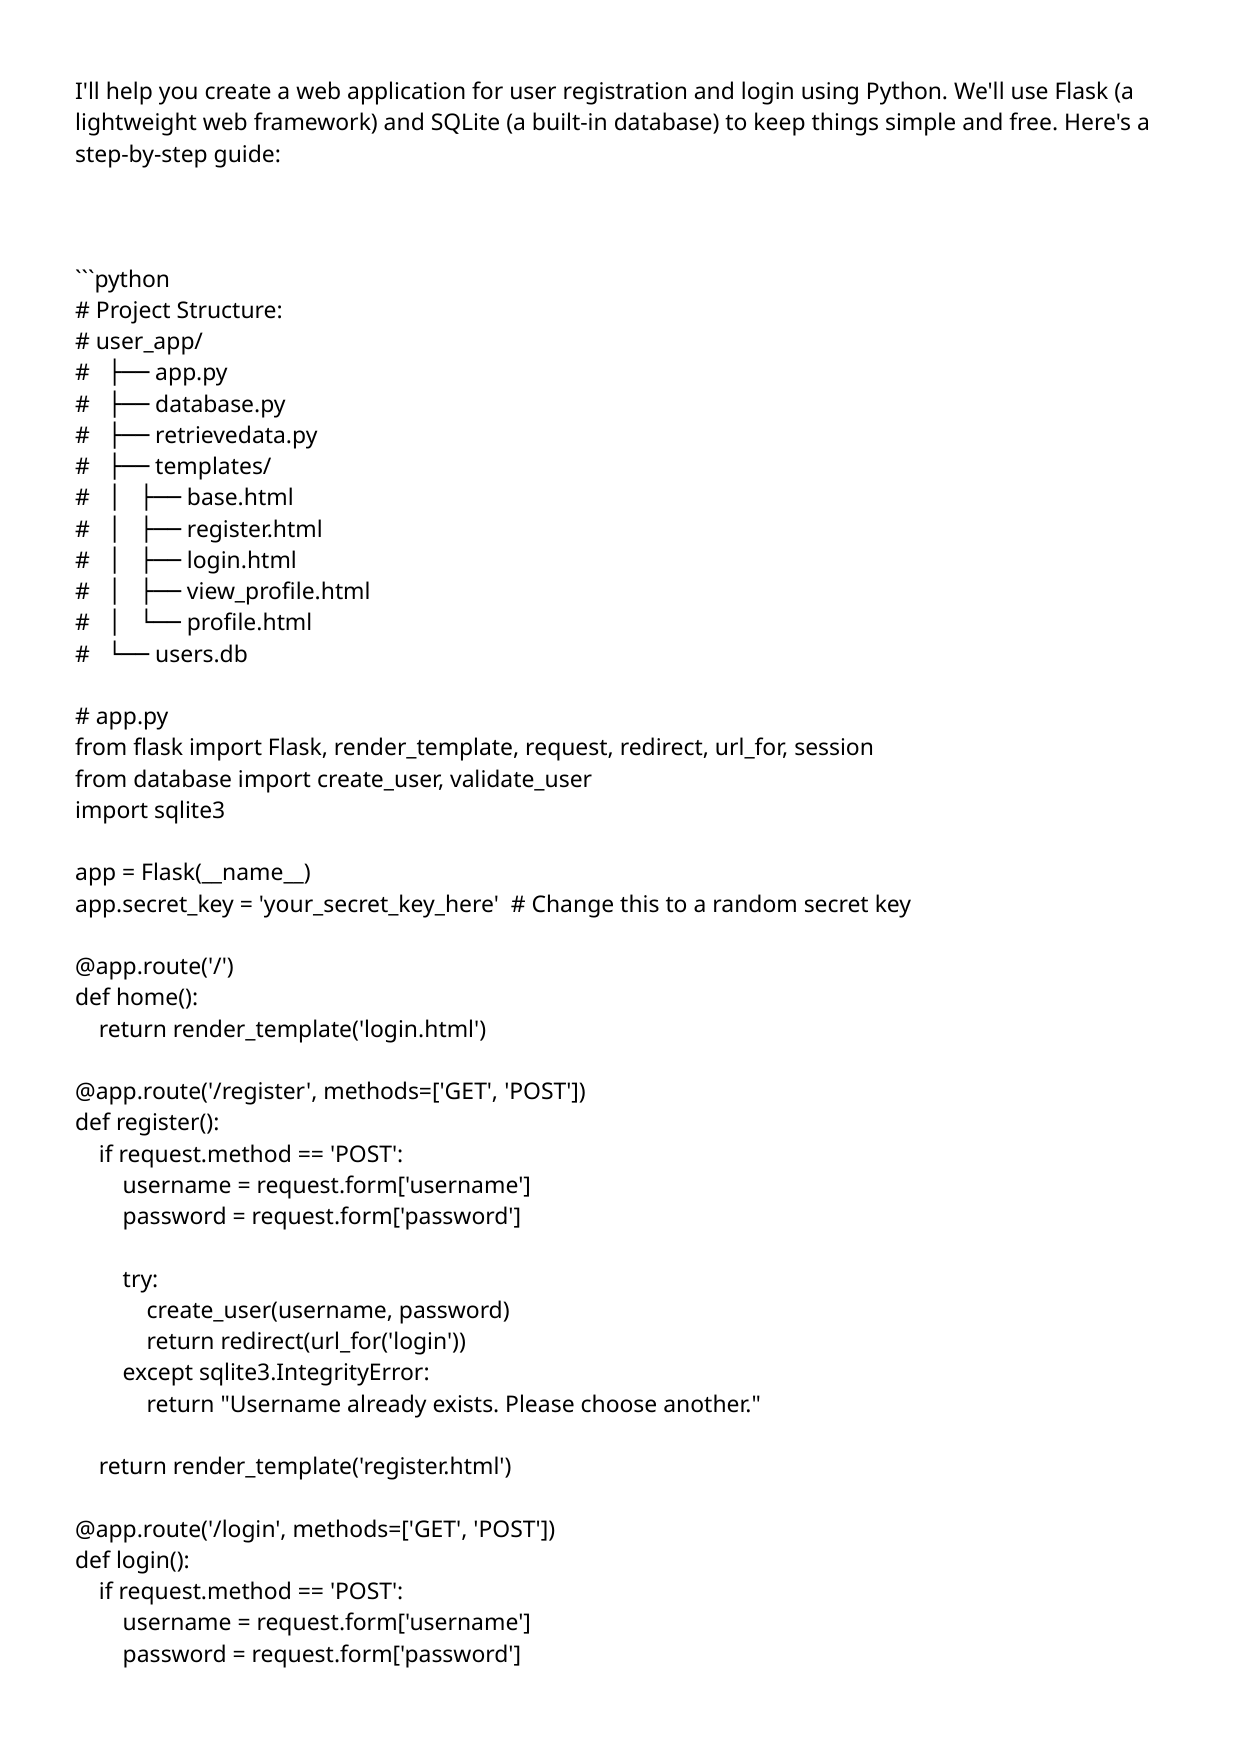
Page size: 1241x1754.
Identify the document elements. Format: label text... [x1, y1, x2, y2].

text # ├── retrievedata.py [75, 419, 1165, 450]
text # app.py [75, 700, 1165, 731]
text # │ └── profile.html [75, 606, 1165, 637]
text import sqlite3 [75, 794, 1165, 825]
text try: [75, 1262, 1165, 1294]
text @app.route('/login', methods=['GET', 'POST']) [75, 1512, 1165, 1544]
text if request.method == 'POST': [75, 1137, 1165, 1169]
text # │ ├── view_profile.html [75, 575, 1165, 606]
text password = request.form['password'] [75, 1200, 1165, 1231]
text # │ ├── register.html [75, 512, 1165, 544]
text create_user(username, password) [75, 1294, 1165, 1325]
text def login(): [75, 1544, 1165, 1575]
text # ├── database.py [75, 387, 1165, 419]
text # user_app/ [75, 325, 1165, 356]
text def register(): [75, 1106, 1165, 1137]
text def home(): [75, 981, 1165, 1012]
text from database import create_user, validate_user [75, 762, 1165, 794]
text # Project Structure: [75, 294, 1165, 325]
text # │ ├── login.html [75, 544, 1165, 575]
text return render_template('login.html') [75, 1012, 1165, 1044]
text if request.method == 'POST': [75, 1575, 1165, 1606]
text # │ ├── base.html [75, 481, 1165, 512]
text return render_template('register.html') [75, 1450, 1165, 1481]
text return "Username already exists. Please choose another." [75, 1387, 1165, 1419]
text app.secret_key = 'your_secret_key_here' # Change this to a random secret key [75, 887, 1165, 919]
text # ├── app.py [75, 356, 1165, 387]
text username = request.form['username'] [75, 1169, 1165, 1200]
text password = request.form['password'] [75, 1637, 1165, 1669]
text # ├── templates/ [75, 450, 1165, 481]
text @app.route('/register', methods=['GET', 'POST']) [75, 1075, 1165, 1106]
text username = request.form['username'] [75, 1606, 1165, 1637]
text @app.route('/') [75, 950, 1165, 981]
text I'll help you create a web application for user registration and login using Python. We'll use Flask (a lightweight web framework) and SQLite (a built-in database) to keep things simple and free. Here's a step-by-step guide: [75, 75, 1165, 169]
text ```python [75, 262, 1165, 294]
text return redirect(url_for('login')) [75, 1325, 1165, 1356]
text except sqlite3.IntegrityError: [75, 1356, 1165, 1387]
text from flask import Flask, render_template, request, redirect, url_for, session [75, 731, 1165, 762]
text app = Flask(__name__) [75, 856, 1165, 887]
text # └── users.db [75, 637, 1165, 669]
